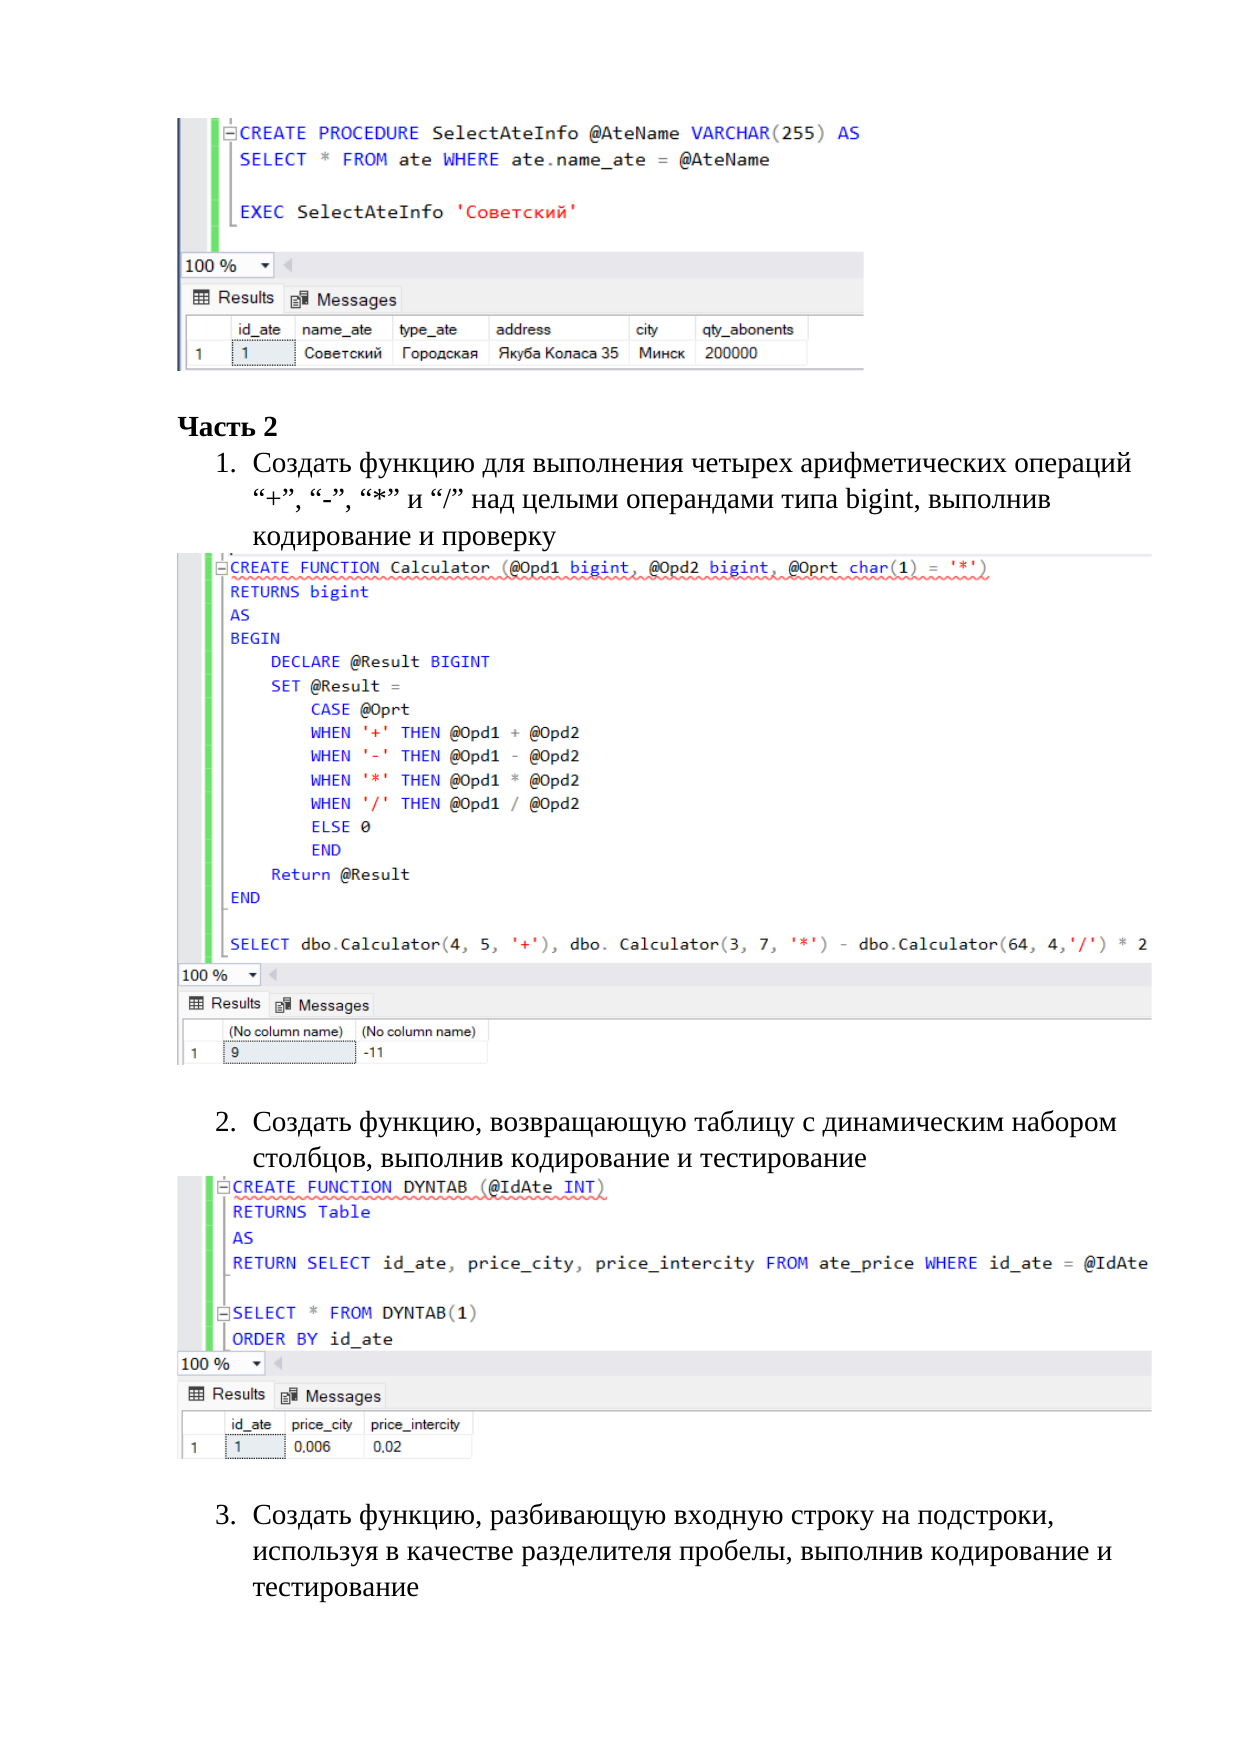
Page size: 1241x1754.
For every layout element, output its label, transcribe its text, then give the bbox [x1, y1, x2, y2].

picture [177, 118, 864, 371]
text Часть 2 [177, 409, 1152, 443]
list Создать функцию для выполнения четырех арифметических операций “+”, “-”, “*” и “/” над целыми операндами типа bigint, выполнив кодирование и проверку [215, 446, 1152, 551]
list Создать функцию, возвращающую таблицу с динамическим набором столбцов, выполнив кодирование и тестирование [215, 1104, 1152, 1173]
picture [177, 1176, 1152, 1459]
picture [177, 553, 1152, 1065]
list Создать функцию, разбивающую входную строку на подстроки, используя в качестве разделителя пробелы, выполнив кодирование и тестирование [215, 1497, 1152, 1603]
